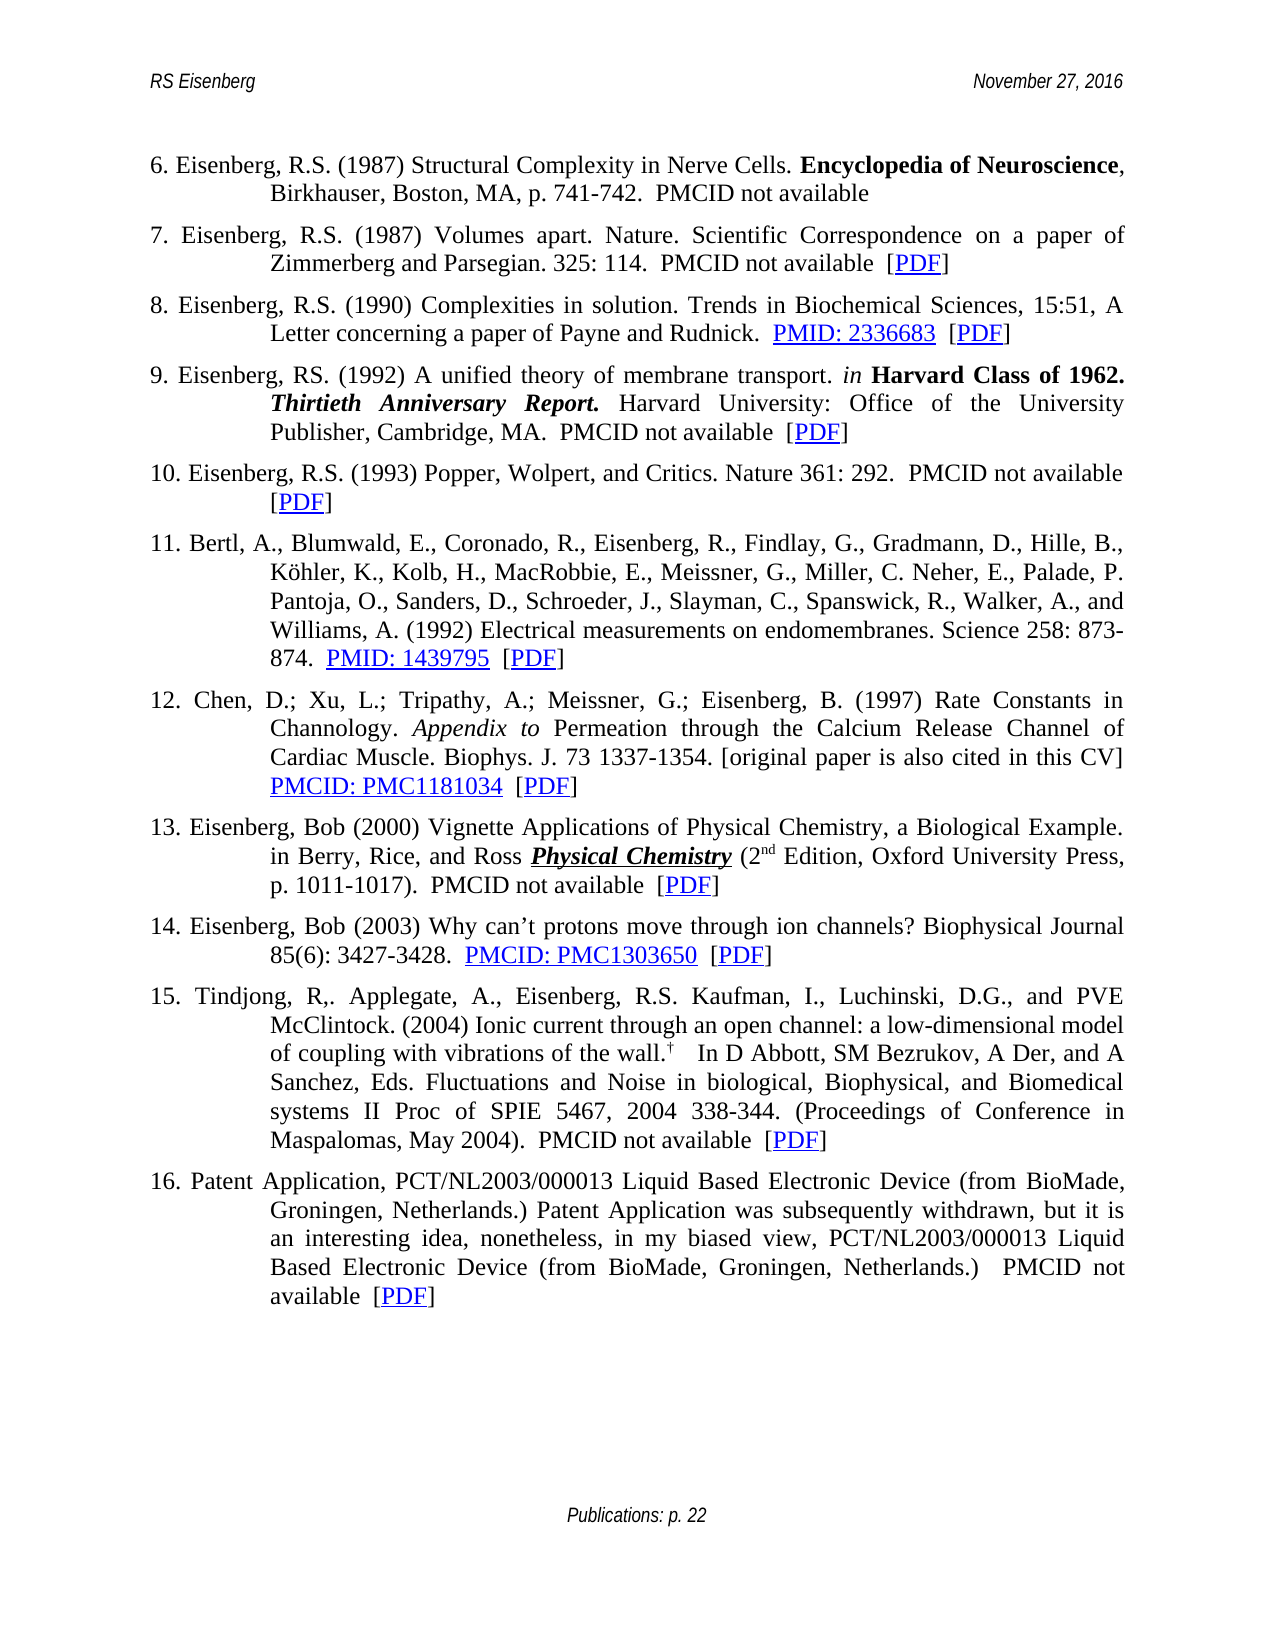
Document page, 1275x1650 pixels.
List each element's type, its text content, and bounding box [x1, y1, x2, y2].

text 8. Eisenberg, R.S. (1990) Complexities in solution. Trends in Biochemical Sciences, 15:51, A Letter concerning a paper of Payne and Rudnick. PMID: 2336683 [PDF] [150, 290, 1125, 347]
text 15. Tindjong, R,. Applegate, A., Eisenberg, R.S. Kaufman, I., Luchinski, D.G., and PVE McClintock. (2004) Ionic current through an open channel: a low-dimensional model of coupling with vibrations of the wall.† In D Abbott, SM Bezrukov, A Der, and A Sanchez, Eds. Fluctuations and Noise in biological, Biophysical, and Biomedical systems II Proc of SPIE 5467, 2004 338-344. (Proceedings of Conference in Maspalomas, May 2004). PMCID not available [PDF] [150, 981, 1125, 1153]
text 16. Patent Application, PCT/NL2003/000013 Liquid Based Electronic Device (from BioMade, Groningen, Netherlands.) Patent Application was subsequently withdrawn, but it is an interesting idea, nonetheless, in my biased view, PCT/NL2003/000013 Liquid Based Electronic Device (from BioMade, Groningen, Netherlands.) PMCID not available [PDF] [150, 1166, 1125, 1310]
text 13. Eisenberg, Bob (2000) Vignette Applications of Physical Chemistry, a Biological Example. in Berry, Rice, and Ross Physical Chemistry (2nd Edition, Oxford University Press, p. 1011-1017). PMCID not available [PDF] [150, 812, 1125, 898]
text 7. Eisenberg, R.S. (1987) Volumes apart. Nature. Scientific Correspondence on a paper of Zimmerberg and Parsegian. 325: 114. PMCID not available [PDF] [150, 220, 1125, 277]
text 9. Eisenberg, RS. (1992) A unified theory of membrane transport. in Harvard Class of 1962. Thirtieth Anniversary Report. Harvard University: Office of the University Publisher, Cambridge, MA. PMCID not available [PDF] [150, 360, 1125, 446]
text 12. Chen, D.; Xu, L.; Tripathy, A.; Meissner, G.; Eisenberg, B. (1997) Rate Constants in Channology. Appendix to Permeation through the Calcium Release Channel of Cardiac Muscle. Biophys. J. 73 1337-1354. [original paper is also cited in this CV] PMCID: PMC1181034 [PDF] [150, 685, 1125, 800]
text 14. Eisenberg, Bob (2003) Why can’t protons move through ion channels? Biophysical Journal 85(6): 3427-3428. PMCID: PMC1303650 [PDF] [150, 911, 1125, 968]
text 6. Eisenberg, R.S. (1987) Structural Complexity in Nerve Cells. Encyclopedia of Neuroscience, Birkhauser, Boston, MA, p. 741-742. PMCID not available [150, 150, 1125, 207]
text 10. Eisenberg, R.S. (1993) Popper, Wolpert, and Critics. Nature 361: 292. PMCID not available [PDF] [150, 458, 1125, 516]
text 11. Bertl, A., Blumwald, E., Coronado, R., Eisenberg, R., Findlay, G., Gradmann, D., Hille, B., Köhler, K., Kolb, H., MacRobbie, E., Meissner, G., Miller, C. Neher, E., Palade, P. Pantoja, O., Sanders, D., Schroeder, J., Slayman, C., Spanswick, R., Walker, A., and Williams, A. (1992) Electrical measurements on endomembranes. Science 258: 873-874. PMID: 1439795 [PDF] [150, 528, 1125, 672]
